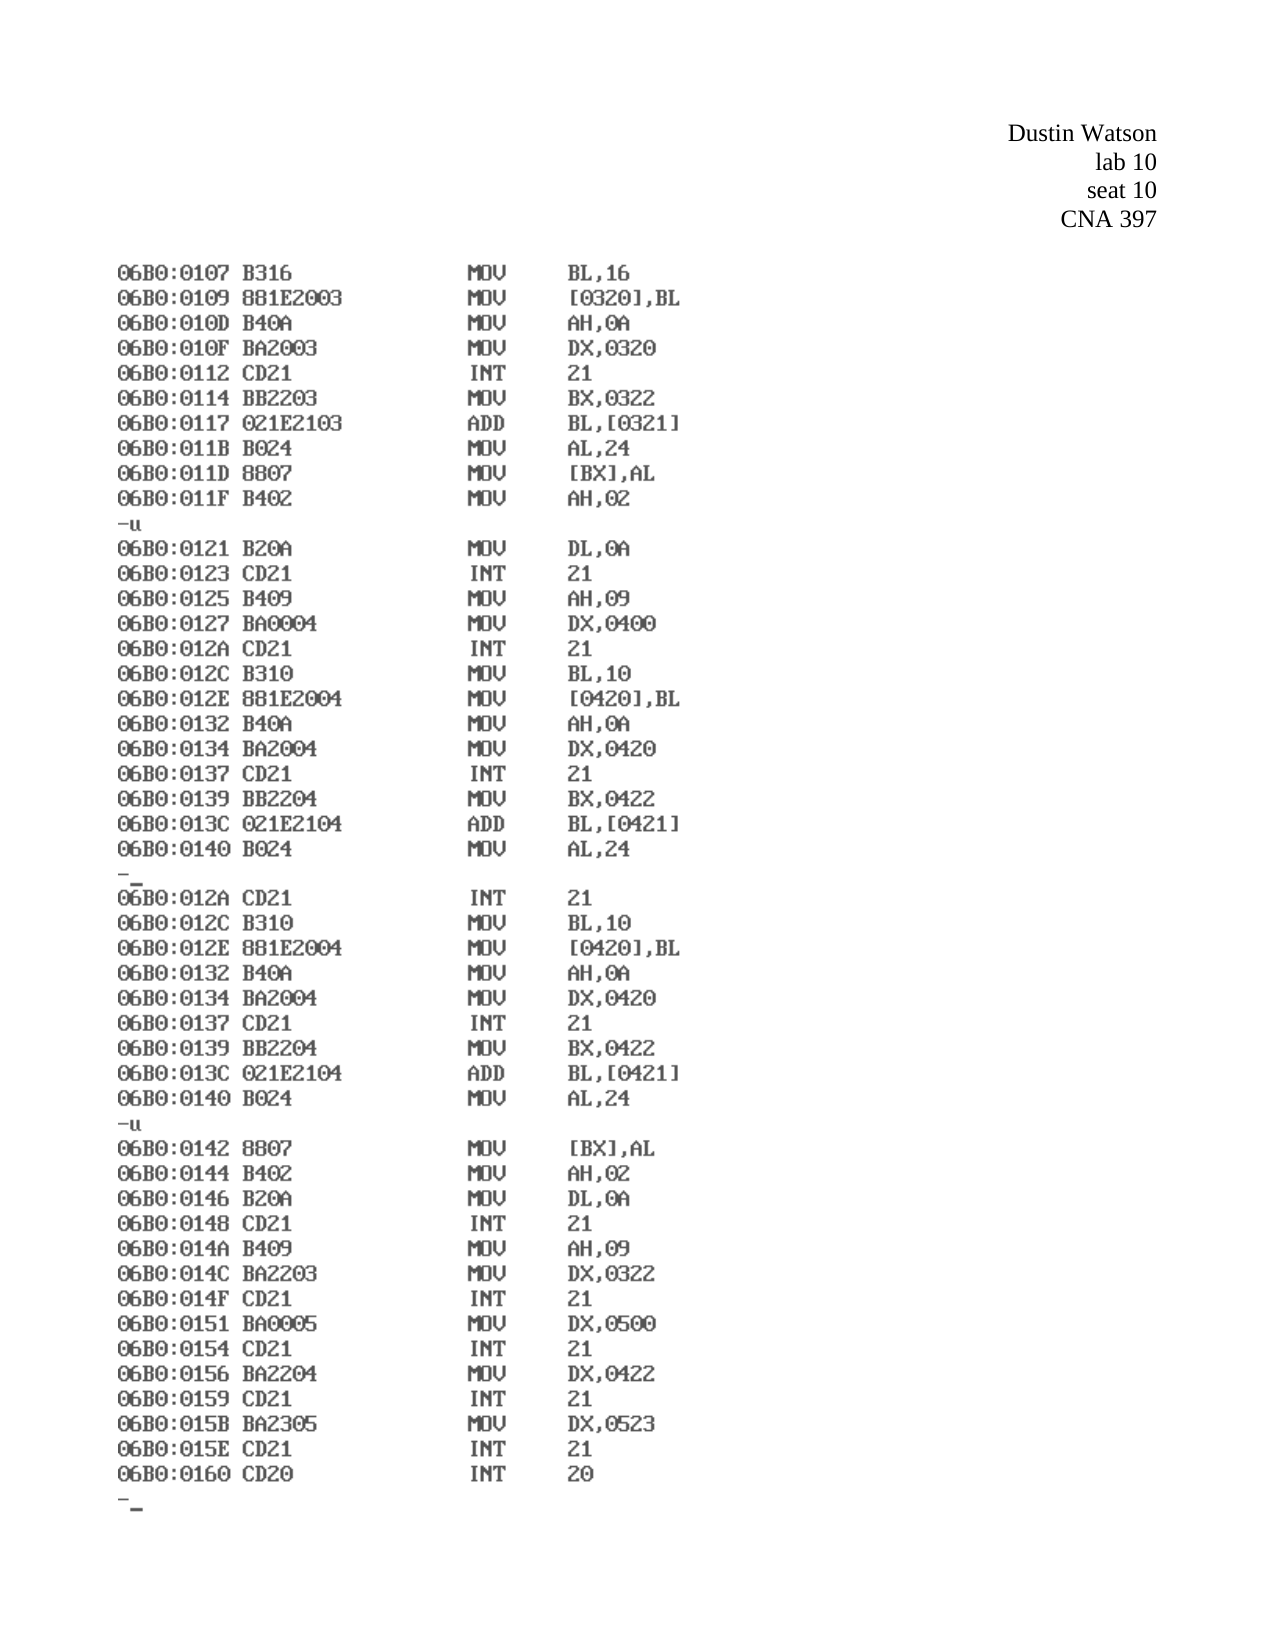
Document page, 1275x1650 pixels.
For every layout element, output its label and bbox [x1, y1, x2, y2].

picture [118, 262, 1118, 1513]
